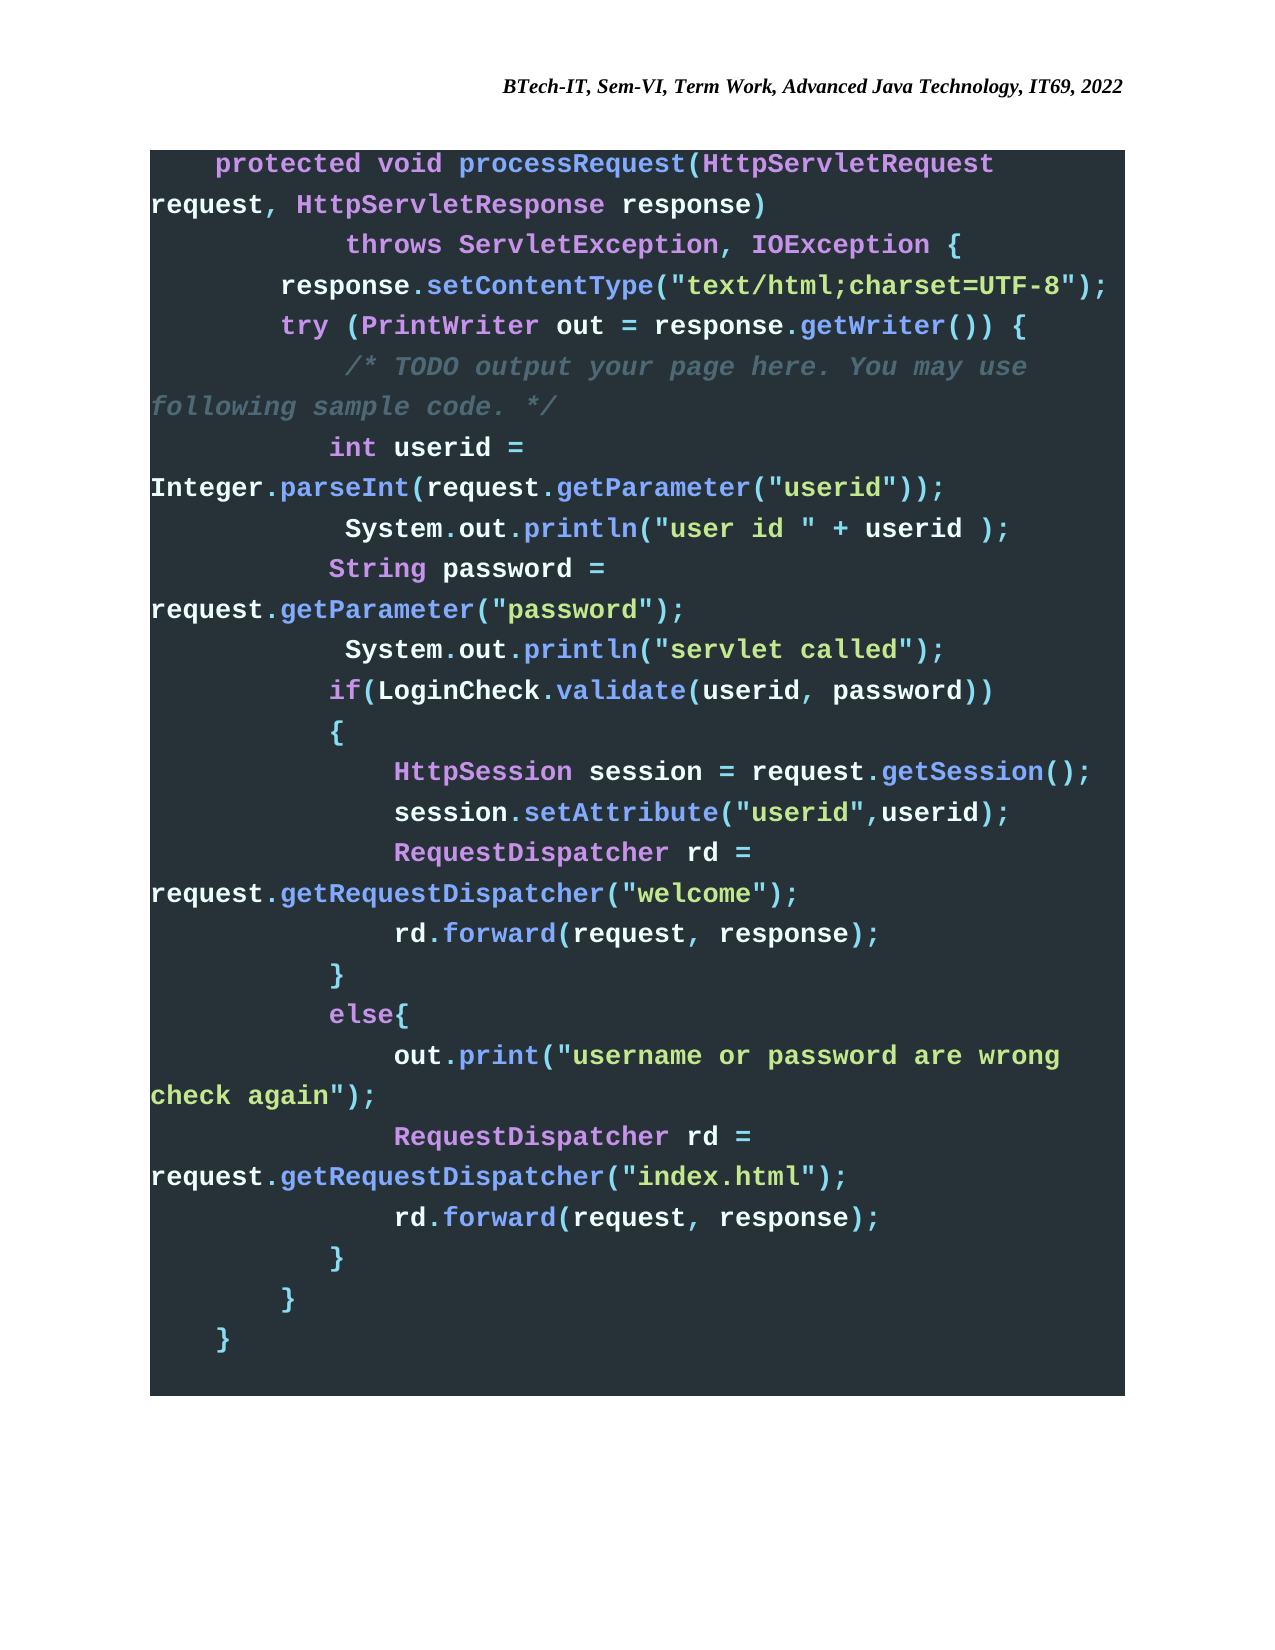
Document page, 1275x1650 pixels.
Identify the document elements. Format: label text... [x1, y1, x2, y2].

text rd.forward(request, response); [150, 1203, 1125, 1234]
text session.setAttribute("userid",userid); [150, 798, 1125, 829]
text String password = request.getParameter("password"); [150, 555, 1125, 626]
text else{ [150, 1001, 1125, 1032]
text /* TODO output your page here. You may use following sample code. */ [150, 353, 1125, 424]
text throws ServletException, IOException { [150, 231, 1125, 262]
text try (PrintWriter out = response.getWriter()) { [150, 312, 1125, 343]
text } [150, 1284, 1125, 1315]
text System.out.println("servlet called"); [150, 636, 1125, 667]
text } [150, 1244, 1125, 1275]
text response.setContentType("text/html;charset=UTF-8"); [150, 272, 1125, 302]
text System.out.println("user id " + userid ); [150, 515, 1125, 545]
text HttpSession session = request.getSession(); [150, 758, 1125, 788]
text } [150, 1325, 1125, 1356]
text } [150, 960, 1125, 991]
text if(LoginCheck.validate(userid, password)) [150, 677, 1125, 707]
text int userid = Integer.parseInt(request.getParameter("userid")); [150, 434, 1125, 505]
text RequestDispatcher rd = request.getRequestDispatcher("index.html"); [150, 1122, 1125, 1194]
text RequestDispatcher rd = request.getRequestDispatcher("welcome"); [150, 839, 1125, 910]
text out.print("username or password are wrong check again"); [150, 1041, 1125, 1113]
text rd.forward(request, response); [150, 920, 1125, 951]
text { [150, 717, 1125, 748]
text protected void processRequest(HttpServletRequest request, HttpServletResponse response) [150, 150, 1125, 221]
